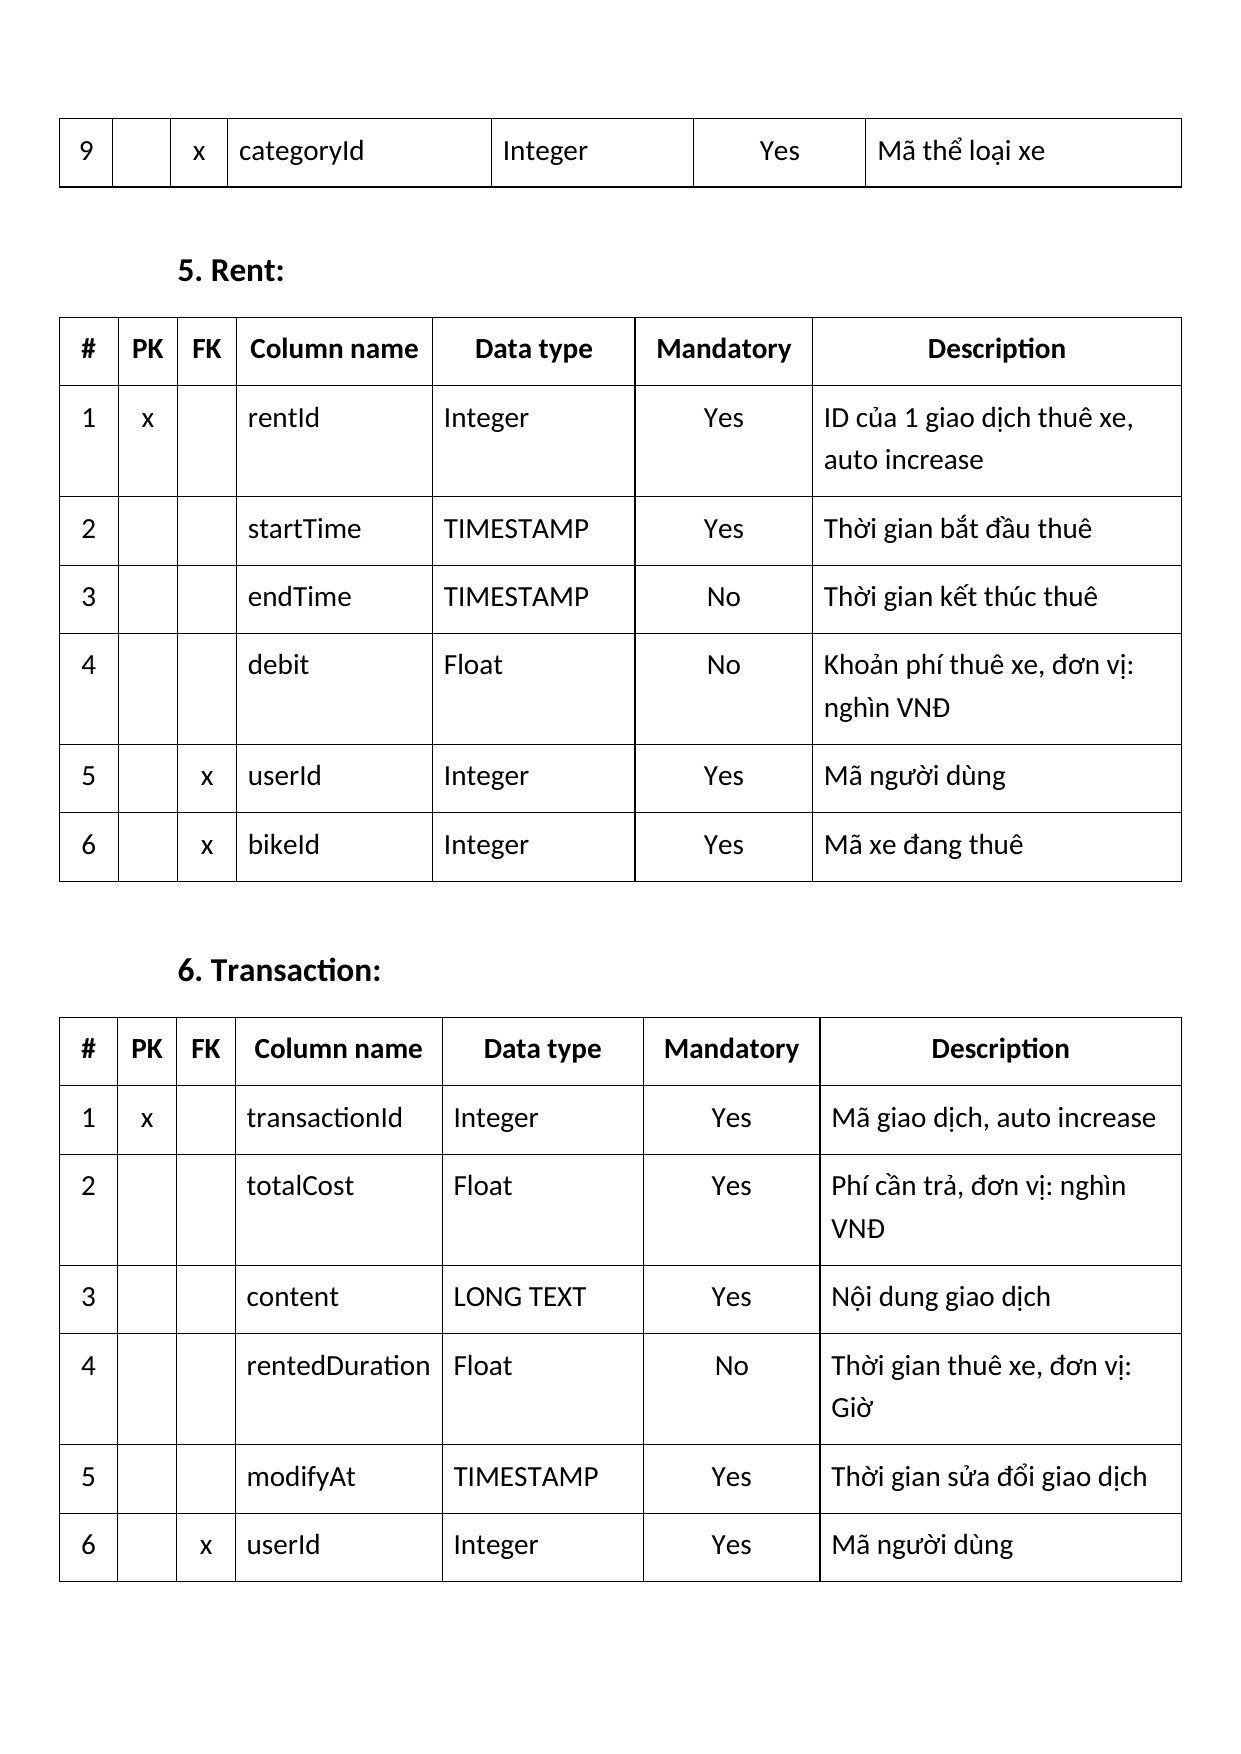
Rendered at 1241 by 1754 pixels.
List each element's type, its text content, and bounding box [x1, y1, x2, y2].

table_cell Yes [644, 1514, 819, 1581]
table_cell Yes [636, 386, 812, 496]
table_header # [60, 318, 118, 385]
table_cell rentedDuration [236, 1334, 442, 1444]
table_cell transactionId [236, 1086, 442, 1154]
table_cell [178, 566, 236, 633]
table_cell Integer [433, 745, 634, 812]
table_cell x [119, 386, 177, 496]
table_cell endTime [237, 566, 432, 633]
table_cell Mã giao dịch, auto increase [821, 1086, 1181, 1154]
table_header FK [178, 318, 236, 385]
table_header Data type [443, 1018, 643, 1085]
table_cell userId [237, 745, 432, 812]
table_cell [178, 386, 236, 496]
table_cell Integer [492, 119, 693, 186]
text 6. Transaction: [177, 949, 1122, 990]
table_cell x [177, 1514, 235, 1581]
table_cell Float [443, 1334, 643, 1444]
table_cell No [636, 566, 812, 633]
table_cell [177, 1334, 235, 1444]
table_cell Yes [636, 745, 812, 812]
table_cell TIMESTAMP [433, 566, 634, 633]
table_header FK [177, 1018, 235, 1085]
table_cell [177, 1445, 235, 1512]
table_cell [119, 813, 177, 881]
table_cell 3 [60, 566, 118, 633]
table_cell Float [433, 634, 634, 744]
table_cell 1 [60, 386, 118, 496]
table_cell 4 [60, 1334, 117, 1444]
table_cell 2 [60, 1155, 117, 1265]
table_cell x [118, 1086, 176, 1154]
table_cell [118, 1334, 176, 1444]
table_cell debit [237, 634, 432, 744]
table_cell ID của 1 giao dịch thuê xe, auto increase [813, 386, 1181, 496]
table_cell 9 [60, 119, 112, 186]
table_cell Mã xe đang thuê [813, 813, 1181, 881]
table_cell 3 [60, 1266, 117, 1333]
table_cell [178, 634, 236, 744]
table_cell categoryId [228, 119, 491, 186]
table_cell [119, 566, 177, 633]
table_cell [118, 1514, 176, 1581]
table_cell [113, 119, 170, 186]
table_cell [119, 634, 177, 744]
table_cell [119, 745, 177, 812]
table_header Description [821, 1018, 1181, 1085]
table_cell [177, 1266, 235, 1333]
table_header PK [118, 1018, 176, 1085]
table_cell startTime [237, 497, 432, 564]
table_cell Integer [433, 813, 634, 881]
table_cell Thời gian sửa đổi giao dịch [821, 1445, 1181, 1512]
table_cell Integer [443, 1086, 643, 1154]
table_cell Yes [636, 813, 812, 881]
table_cell x [178, 813, 236, 881]
table_cell TIMESTAMP [443, 1445, 643, 1512]
table_cell modifyAt [236, 1445, 442, 1512]
table_cell Thời gian bắt đầu thuê [813, 497, 1181, 564]
table_cell Thời gian thuê xe, đơn vị: Giờ [821, 1334, 1181, 1444]
table_header Column name [236, 1018, 442, 1085]
table_cell totalCost [236, 1155, 442, 1265]
table_cell Yes [644, 1086, 819, 1154]
table_cell TIMESTAMP [433, 497, 634, 564]
table_cell 6 [60, 813, 118, 881]
table_cell content [236, 1266, 442, 1333]
table_cell x [171, 119, 227, 186]
table_cell 4 [60, 634, 118, 744]
table_cell Phí cần trả, đơn vị: nghìn VNĐ [821, 1155, 1181, 1265]
table_cell Yes [694, 119, 865, 186]
table_cell Mã người dùng [821, 1514, 1181, 1581]
table_cell Float [443, 1155, 643, 1265]
table_header Mandatory [644, 1018, 819, 1085]
table_cell Mã thể loại xe [866, 119, 1181, 186]
table_cell rentId [237, 386, 432, 496]
table_cell Mã người dùng [813, 745, 1181, 812]
table_cell Nội dung giao dịch [821, 1266, 1181, 1333]
table_cell 5 [60, 1445, 117, 1512]
table_cell 5 [60, 745, 118, 812]
table_cell x [178, 745, 236, 812]
table_cell Yes [636, 497, 812, 564]
table_cell [119, 497, 177, 564]
table_cell 1 [60, 1086, 117, 1154]
table_cell [118, 1266, 176, 1333]
table_cell Yes [644, 1266, 819, 1333]
table_cell Integer [443, 1514, 643, 1581]
table_cell [118, 1445, 176, 1512]
table_cell userId [236, 1514, 442, 1581]
table_header Mandatory [636, 318, 812, 385]
table_cell [177, 1086, 235, 1154]
table_header PK [119, 318, 177, 385]
table_header Data type [433, 318, 634, 385]
table_cell 2 [60, 497, 118, 564]
table_cell Khoản phí thuê xe, đơn vị: nghìn VNĐ [813, 634, 1181, 744]
table_cell 6 [60, 1514, 117, 1581]
table_header Column name [237, 318, 432, 385]
table_header # [60, 1018, 117, 1085]
table_cell Yes [644, 1155, 819, 1265]
table_cell bikeId [237, 813, 432, 881]
table_cell Yes [644, 1445, 819, 1512]
table_header Description [813, 318, 1181, 385]
table_cell [177, 1155, 235, 1265]
table_cell Integer [433, 386, 634, 496]
table_cell No [644, 1334, 819, 1444]
text 5. Rent: [177, 249, 1122, 290]
table_cell Thời gian kết thúc thuê [813, 566, 1181, 633]
table_cell No [636, 634, 812, 744]
table_cell [118, 1155, 176, 1265]
table_cell LONG TEXT [443, 1266, 643, 1333]
table_cell [178, 497, 236, 564]
